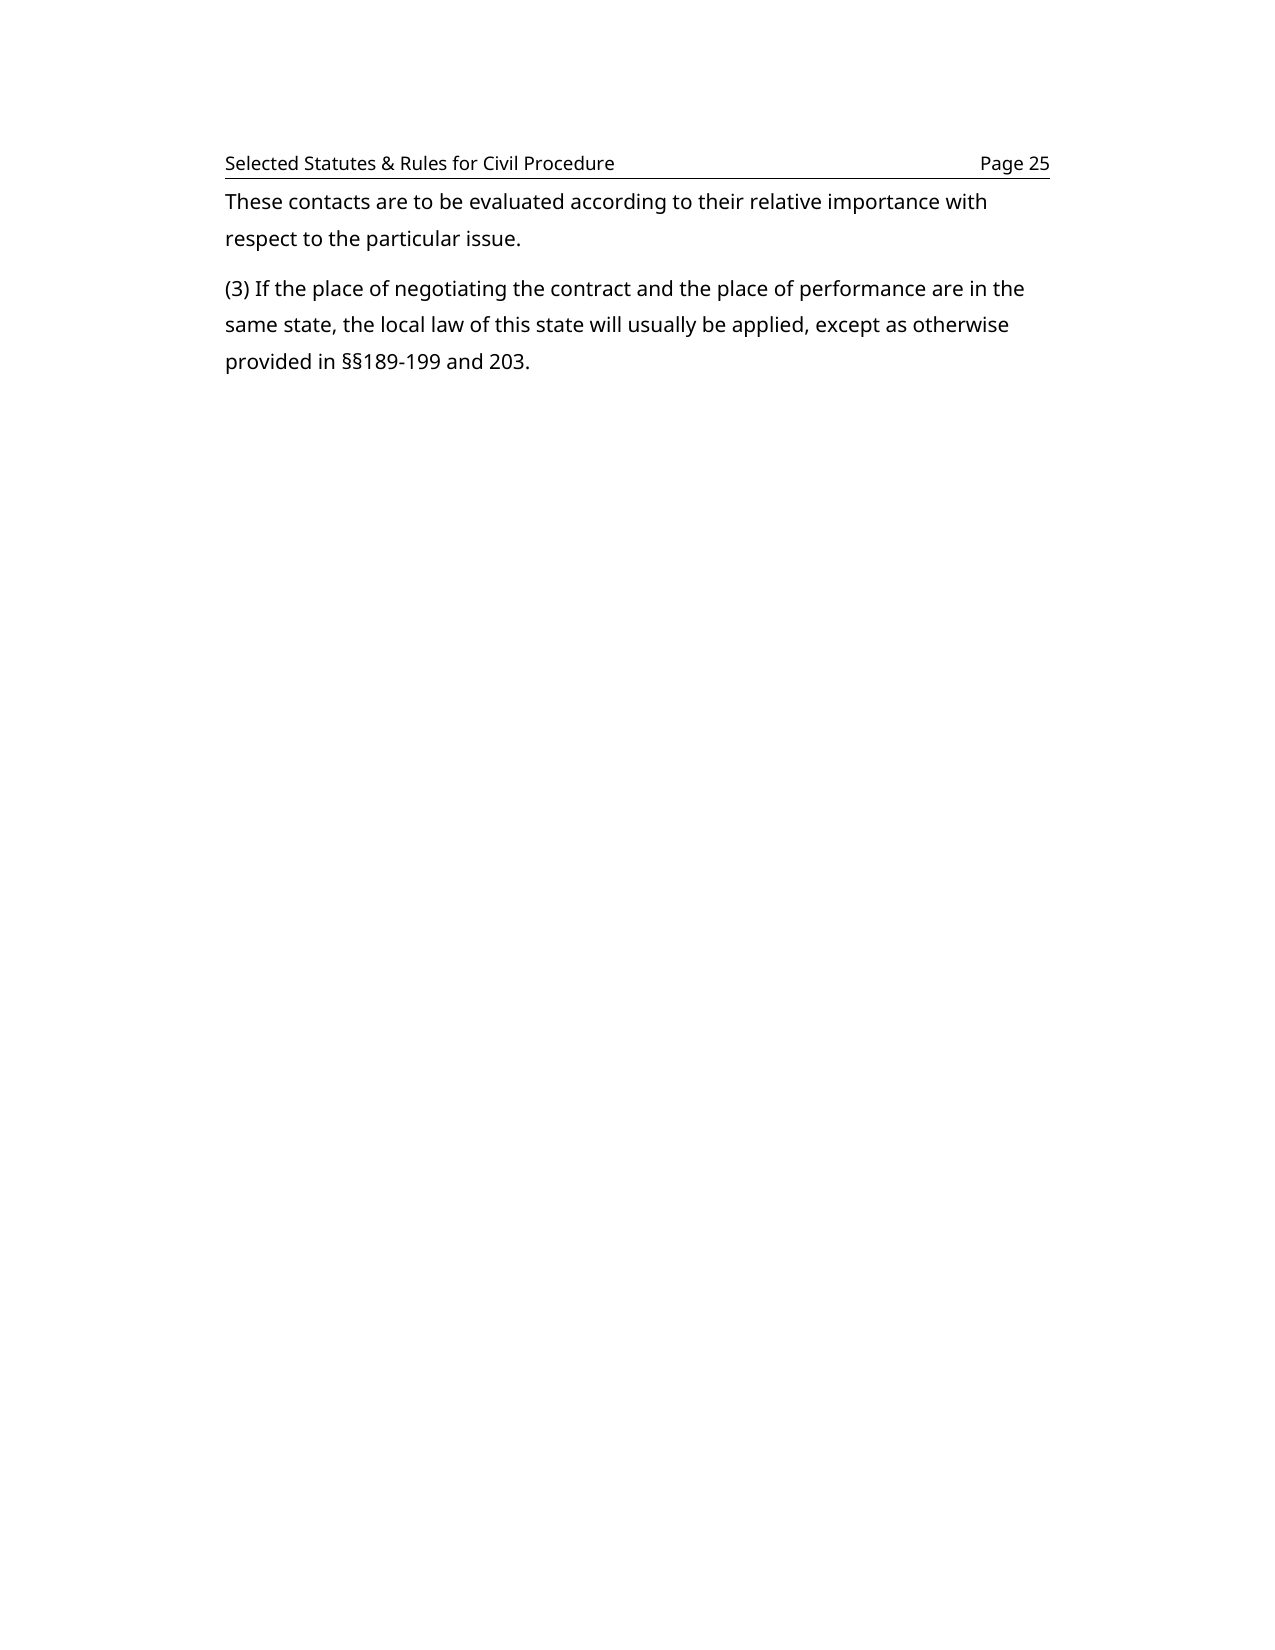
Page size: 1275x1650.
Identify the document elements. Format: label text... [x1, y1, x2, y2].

list (3) If the place of negotiating the contract and the place of performance are in the same state, the local law of this state will usually be applied, except as otherwise provided in §§189-199 and 203. [225, 274, 1050, 376]
text These contacts are to be evaluated according to their relative importance with respect to the particular issue. [225, 187, 1050, 253]
